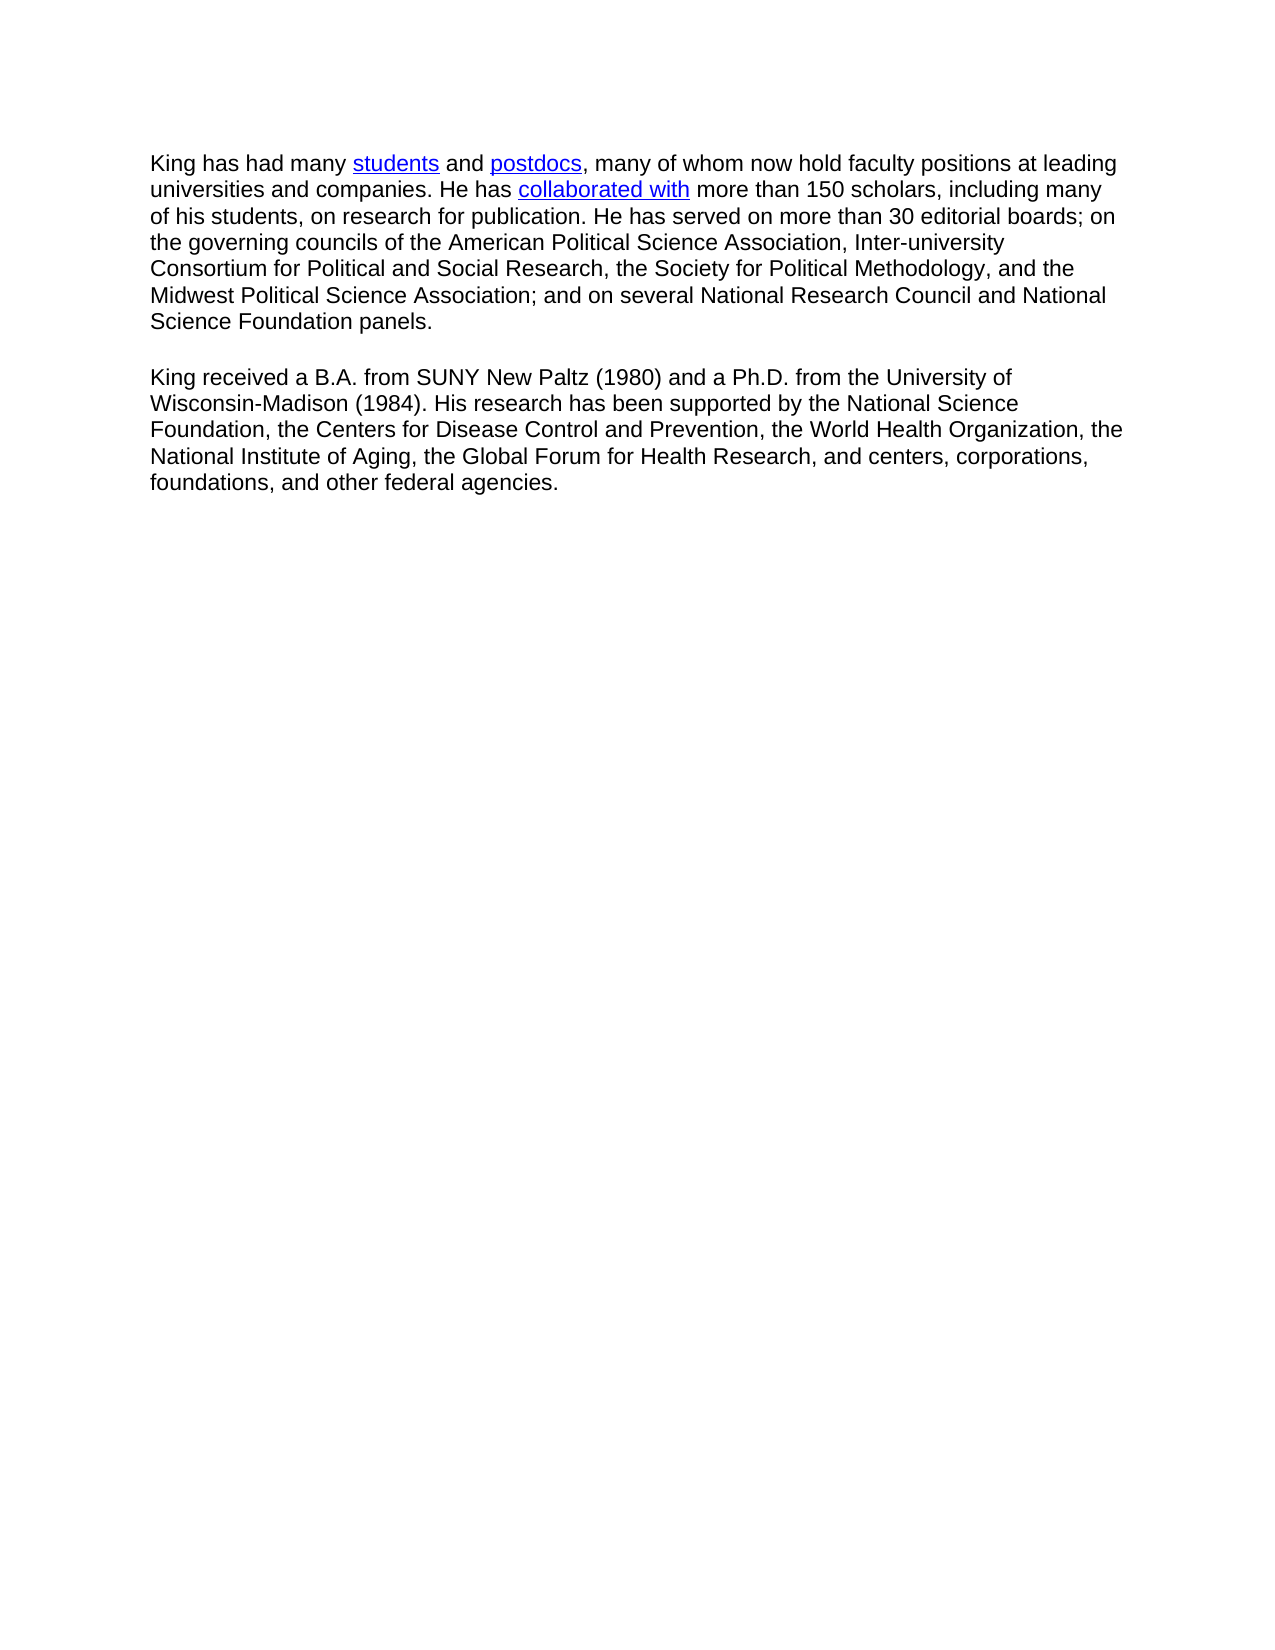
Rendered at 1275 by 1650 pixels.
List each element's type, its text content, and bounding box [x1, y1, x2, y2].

text King has had many students and postdocs, many of whom now hold faculty positions at leading universities and companies. He has collaborated with more than 150 scholars, including many of his students, on research for publication. He has served on more than 30 editorial boards; on the governing councils of the American Political Science Association, Inter-university Consortium for Political and Social Research, the Society for Political Methodology, and the Midwest Political Science Association; and on several National Research Council and National Science Foundation panels. [150, 150, 1125, 334]
text King received a B.A. from SUNY New Paltz (1980) and a Ph.D. from the University of Wisconsin-Madison (1984). His research has been supported by the National Science Foundation, the Centers for Disease Control and Prevention, the World Health Organization, the National Institute of Aging, the Global Forum for Health Research, and centers, corporations, foundations, and other federal agencies. [150, 364, 1125, 495]
